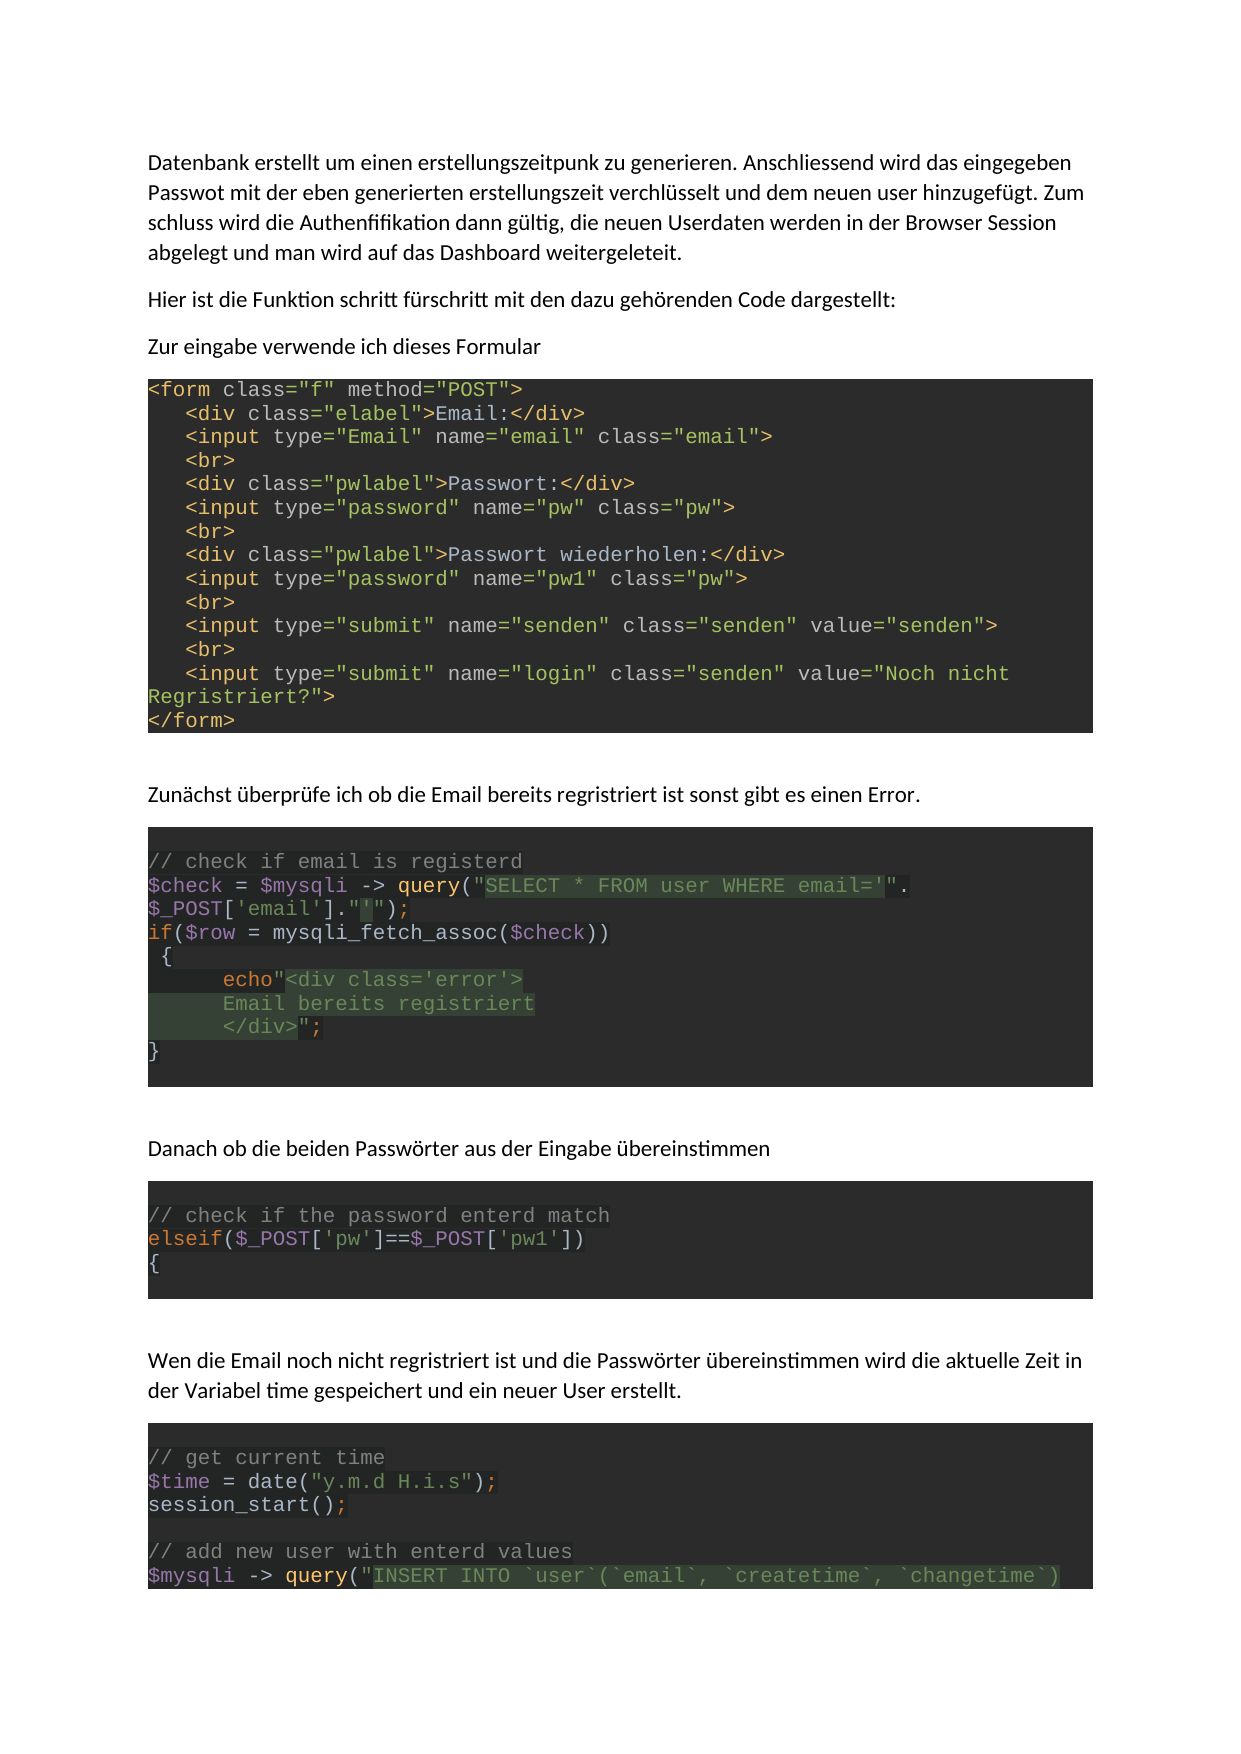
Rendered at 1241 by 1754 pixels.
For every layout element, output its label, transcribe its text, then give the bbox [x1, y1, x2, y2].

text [148, 148, 1093, 266]
text // check if email is registerd $check = $mysqli -> query("SELECT * FROM user WHERE email='".$_POST['email']."'"); if($row = mysqli_fetch_assoc($check)) { echo"<div class='error'> Email bereits registriert </div>"; } [148, 827, 1093, 1087]
text Wen die Email noch nicht regristriert ist und die Passwörter übereinstimmen wird die aktuelle Zeit in der Variabel time gespeichert und ein neuer User erstellt. [148, 1346, 1093, 1404]
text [148, 1447, 1093, 1589]
text Hier ist die Funktion schritt fürschritt mit den dazu gehörenden Code dargestellt: [148, 285, 1093, 313]
text Zur eingabe verwende ich dieses Formular [148, 332, 1093, 360]
text Danach ob die beiden Passwörter aus der Eingabe übereinstimmen [148, 1134, 1093, 1162]
text // check if the password enterd match elseif($_POST['pw']==$_POST['pw1']) { [148, 1205, 1093, 1276]
text <form class="f" method="POST"> <div class="elabel">Email:</div> <input type="Email" name="email" class="email"> <br> <div class="pwlabel">Passwort:</div> <input type="password" name="pw" class="pw"> <br> <div class="pwlabel">Passwort wiederholen:</div> <input type="password" name="pw1" class="pw"> <br> <input type="submit" name="senden" class="senden" value="senden"> <br> <input type="submit" name="login" class="senden" value="Noch nicht Regristriert?"> </form> [148, 379, 1093, 733]
text Zunächst überprüfe ich ob die Email bereits regristriert ist sonst gibt es einen Error. [148, 780, 1093, 808]
